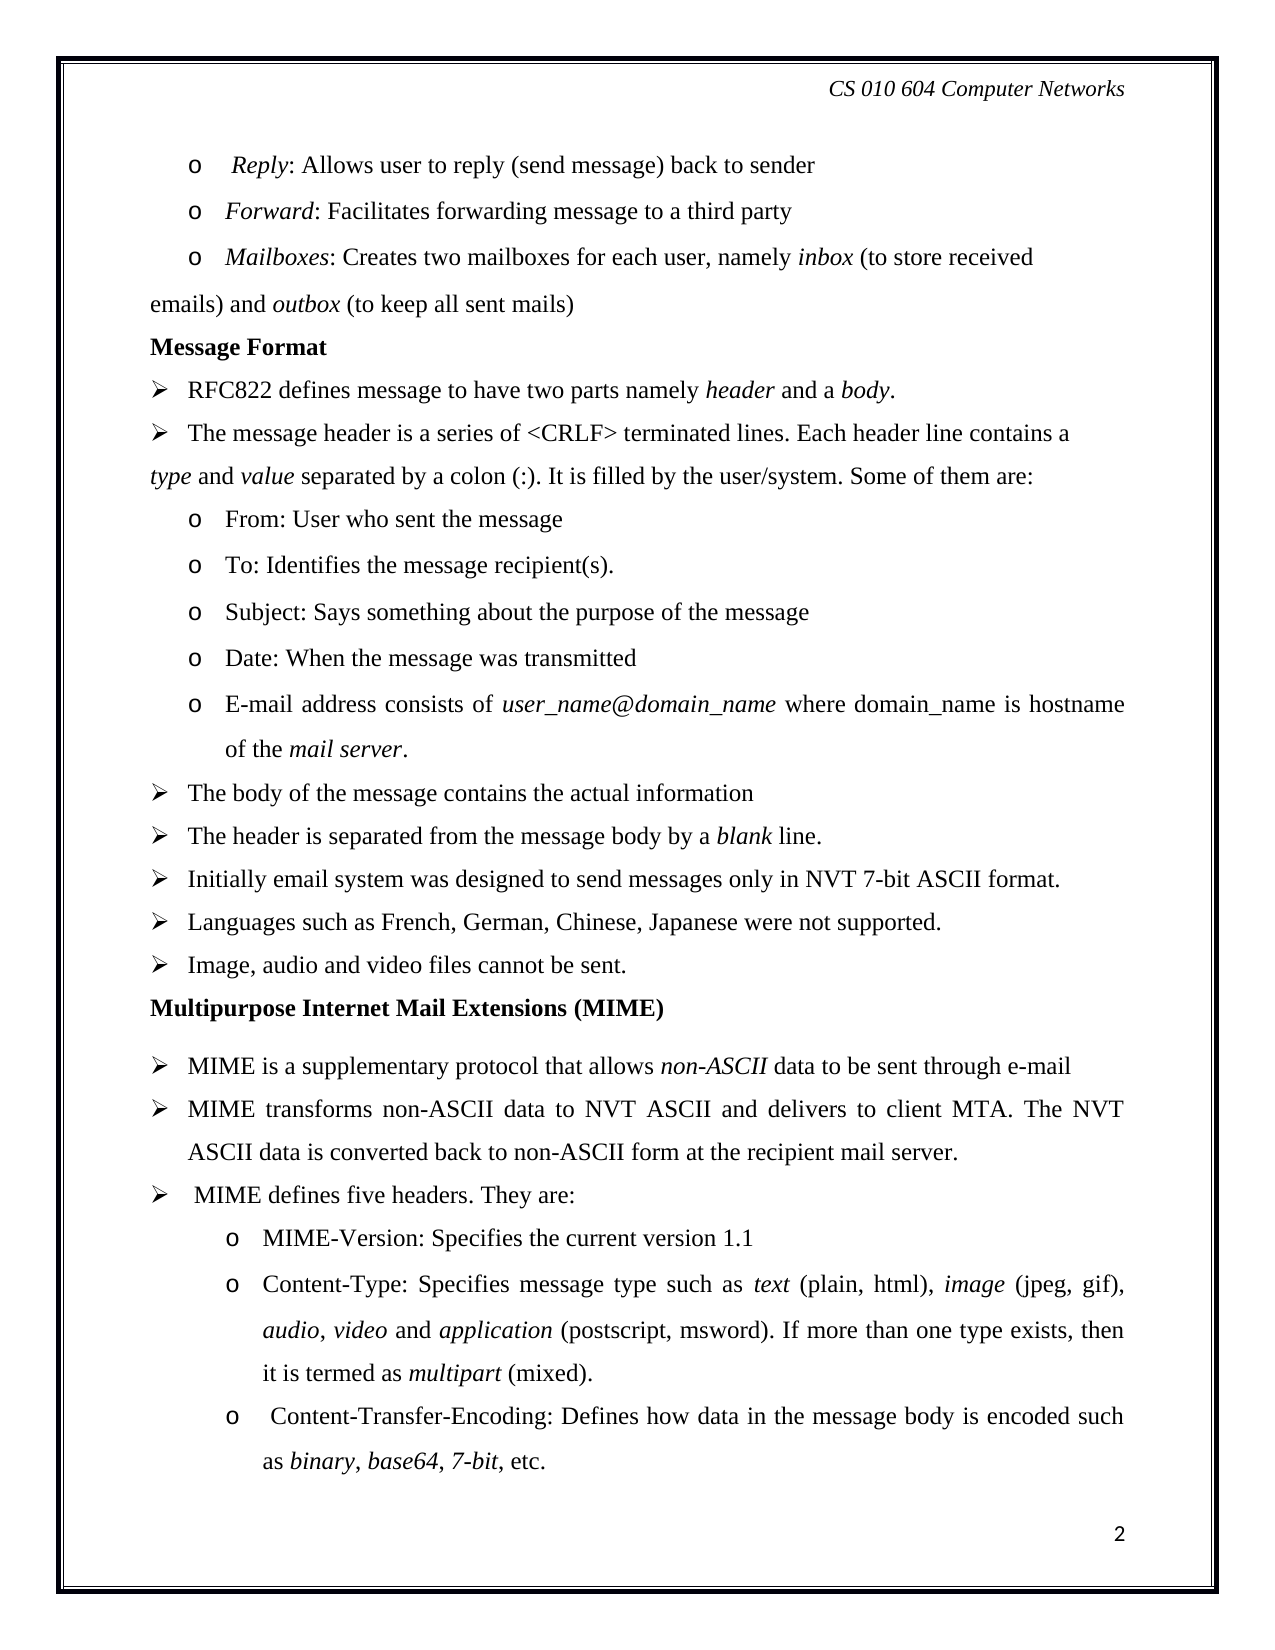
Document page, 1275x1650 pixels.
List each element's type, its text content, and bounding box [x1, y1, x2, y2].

list The body of the message contains the actual information [150, 778, 1125, 806]
list Languages such as French, German, Chinese, Japanese were not supported. [150, 907, 1125, 936]
list Content-Transfer-Encoding: Defines how data in the message body is encoded such as binary, base64, 7-bit, etc. [225, 1401, 1125, 1475]
list MIME-Version: Specifies the current version 1.1 [225, 1223, 1125, 1254]
list Reply: Allows user to reply (send message) back to sender [187, 150, 1125, 181]
list Initially email system was designed to send messages only in NVT 7-bit ASCII format. [150, 864, 1125, 893]
list The message header is a series of <CRLF> terminated lines. Each header line contains a [150, 418, 1125, 447]
text Message Format [150, 332, 1125, 361]
list E-mail address consists of user_name@domain_name where domain_name is hostname of the mail server. [187, 689, 1125, 763]
list Image, audio and video files cannot be sent. [150, 950, 1125, 979]
list MIME transforms non-ASCII data to NVT ASCII and delivers to client MTA. The NVT ASCII data is converted back to non-ASCII form at the recipient mail server. [150, 1094, 1125, 1166]
text Multipurpose Internet Mail Extensions (MIME) [150, 993, 1125, 1022]
list MIME defines five headers. They are: [150, 1180, 1125, 1209]
list RFC822 defines message to have two parts namely header and a body. [150, 375, 1125, 404]
list Mailboxes: Creates two mailboxes for each user, namely inbox (to store received [187, 242, 1125, 273]
list Content-Type: Specifies message type such as text (plain, html), image (jpeg, gif), audio, video and application (postscript, msword). If more than one type exists, then it is termed as multipart (mixed). [225, 1269, 1125, 1387]
list MIME is a supplementary protocol that allows non-ASCII data to be sent through e-mail [150, 1051, 1125, 1079]
text emails) and outbox (to keep all sent mails) [150, 289, 1125, 317]
list Subject: Says something about the purpose of the message [187, 597, 1125, 628]
list From: User who sent the message [187, 504, 1125, 535]
list Forward: Facilitates forwarding message to a third party [187, 196, 1125, 227]
list To: Identifies the message recipient(s). [187, 551, 1125, 581]
text type and value separated by a colon (:). It is filled by the user/system. Some of them are: [150, 461, 1125, 490]
list The header is separated from the message body by a blank line. [150, 821, 1125, 849]
list Date: When the message was transmitted [187, 643, 1125, 674]
